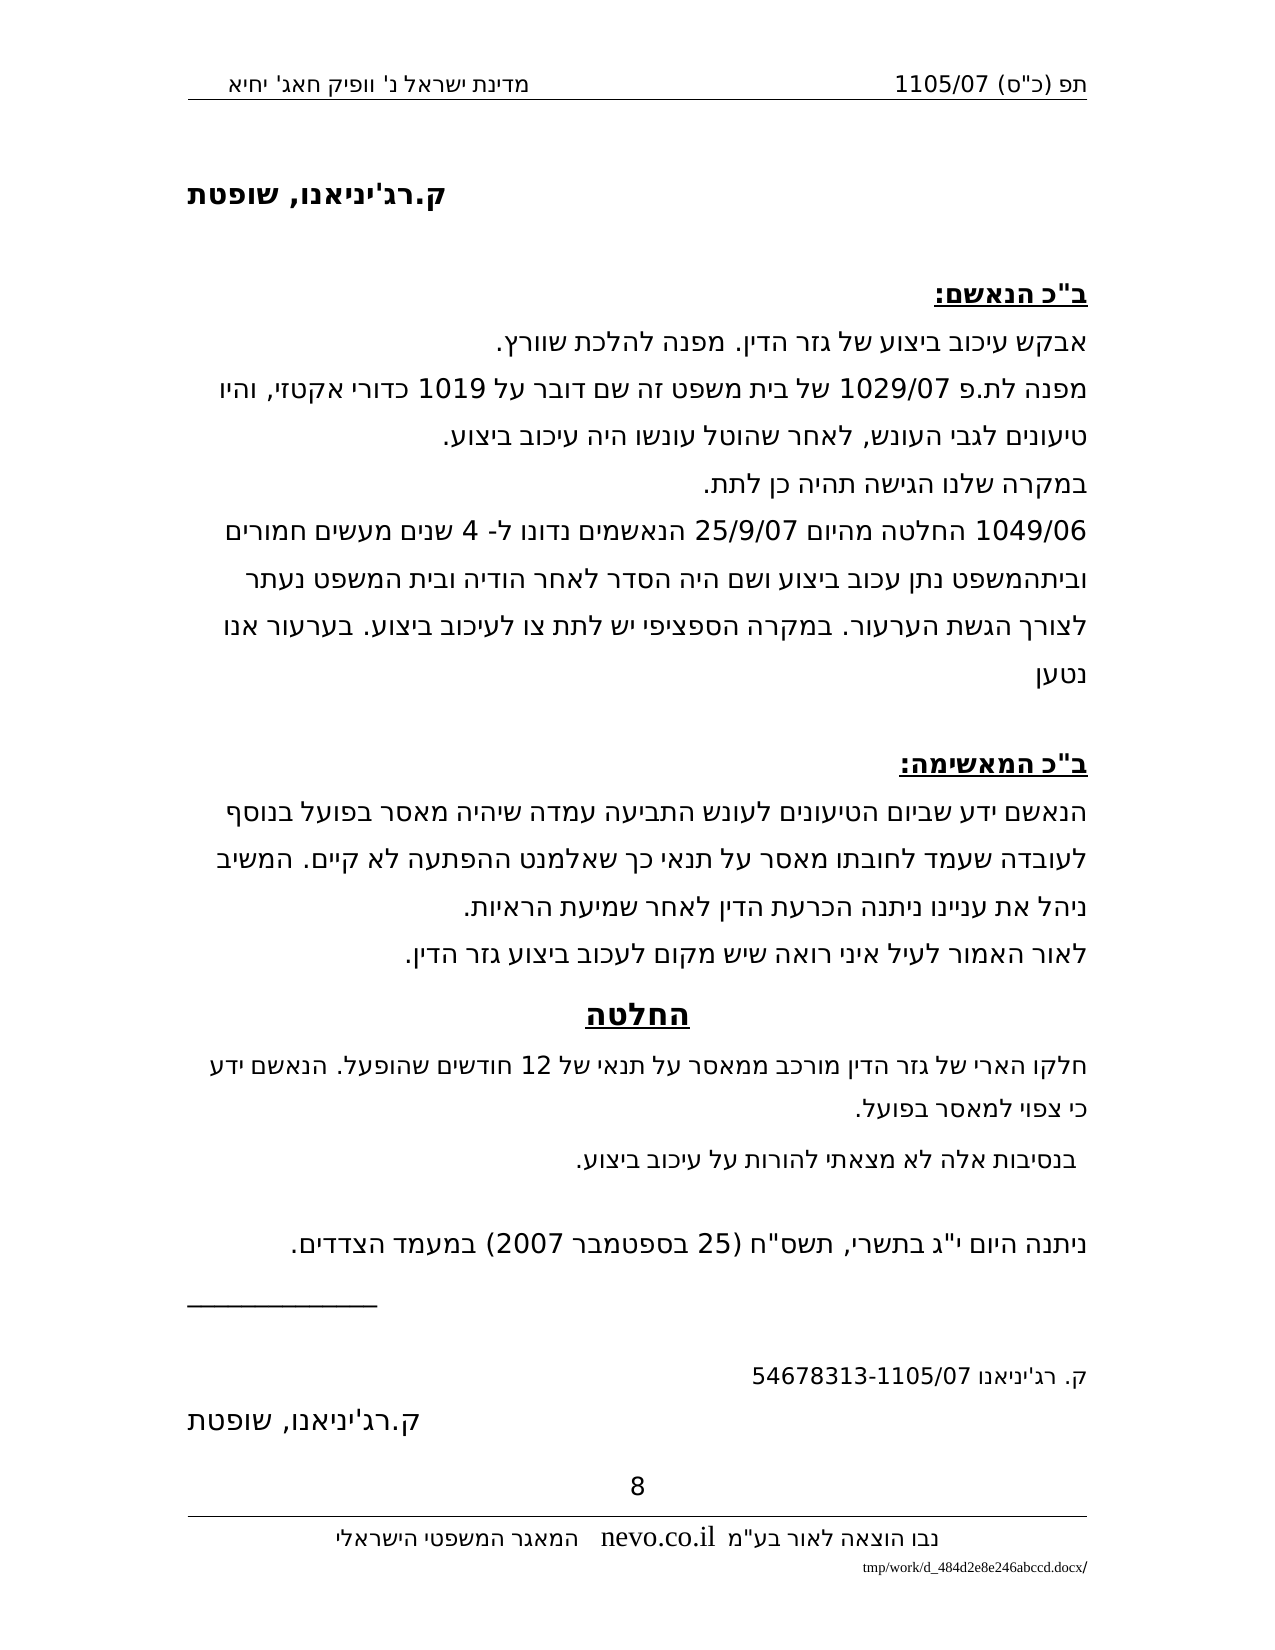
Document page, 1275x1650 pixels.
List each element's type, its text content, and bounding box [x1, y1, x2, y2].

text חלקו הארי של גזר הדין מורכב ממאסר על תנאי של 12 חודשים שהופעל. הנאשם ידע כי צפוי למאסר בפועל. [187, 1051, 1087, 1124]
text 54678313בנסיבות אלה לא מצאתי להורות על עיכוב ביצוע. [187, 1146, 1087, 1175]
text ______________ [187, 1276, 1087, 1308]
text לאור האמור לעיל איני רואה שיש מקום לעכוב ביצוע גזר הדין. [187, 938, 1087, 970]
text ב"כ הנאשם: [187, 278, 1087, 310]
text במקרה שלנו הגישה תהיה כן לתת. [187, 468, 1087, 500]
text הנאשם ידע שביום הטיעונים לעונש התביעה עמדה שיהיה מאסר בפועל בנוסף לעובדה שעמד לחובתו מאסר על תנאי כך שאלמנט ההפתעה לא קיים. המשיב ניהל את עניינו ניתנה הכרעת הדין לאחר שמיעת הראיות. [187, 796, 1087, 922]
text 1049/06 החלטה מהיום 25/9/07 הנאשמים נדונו ל- 4 שנים מעשים חמורים וביתהמשפט נתן עכוב ביצוע ושם היה הסדר לאחר הודיה ובית המשפט נעתר לצורך הגשת הערעור. במקרה הספציפי יש לתת צו לעיכוב ביצוע. בערעור אנו נטען [187, 516, 1087, 689]
text ק.רג'יניאנו, שופטת [187, 177, 1087, 211]
text אבקש עיכוב ביצוע של גזר הדין. מפנה להלכת שוורץ. [187, 326, 1087, 357]
text ק. רג'יניאנו 54678313-1105/07 [187, 1363, 1087, 1389]
subtitle החלטה [187, 996, 1087, 1033]
text ב"כ המאשימה: [187, 748, 1087, 780]
text ק.רג'יניאנו, שופטת [187, 1403, 1087, 1437]
text ניתנה היום י"ג בתשרי, תשס"ח (25 בספטמבר 2007) במעמד הצדדים. [187, 1229, 1087, 1260]
text מפנה לת.פ 1029/07 של בית משפט זה שם דובר על 1019 כדורי אקטזי, והיו טיעונים לגבי העונש, לאחר שהוטל עונשו היה עיכוב ביצוע. [187, 373, 1087, 452]
